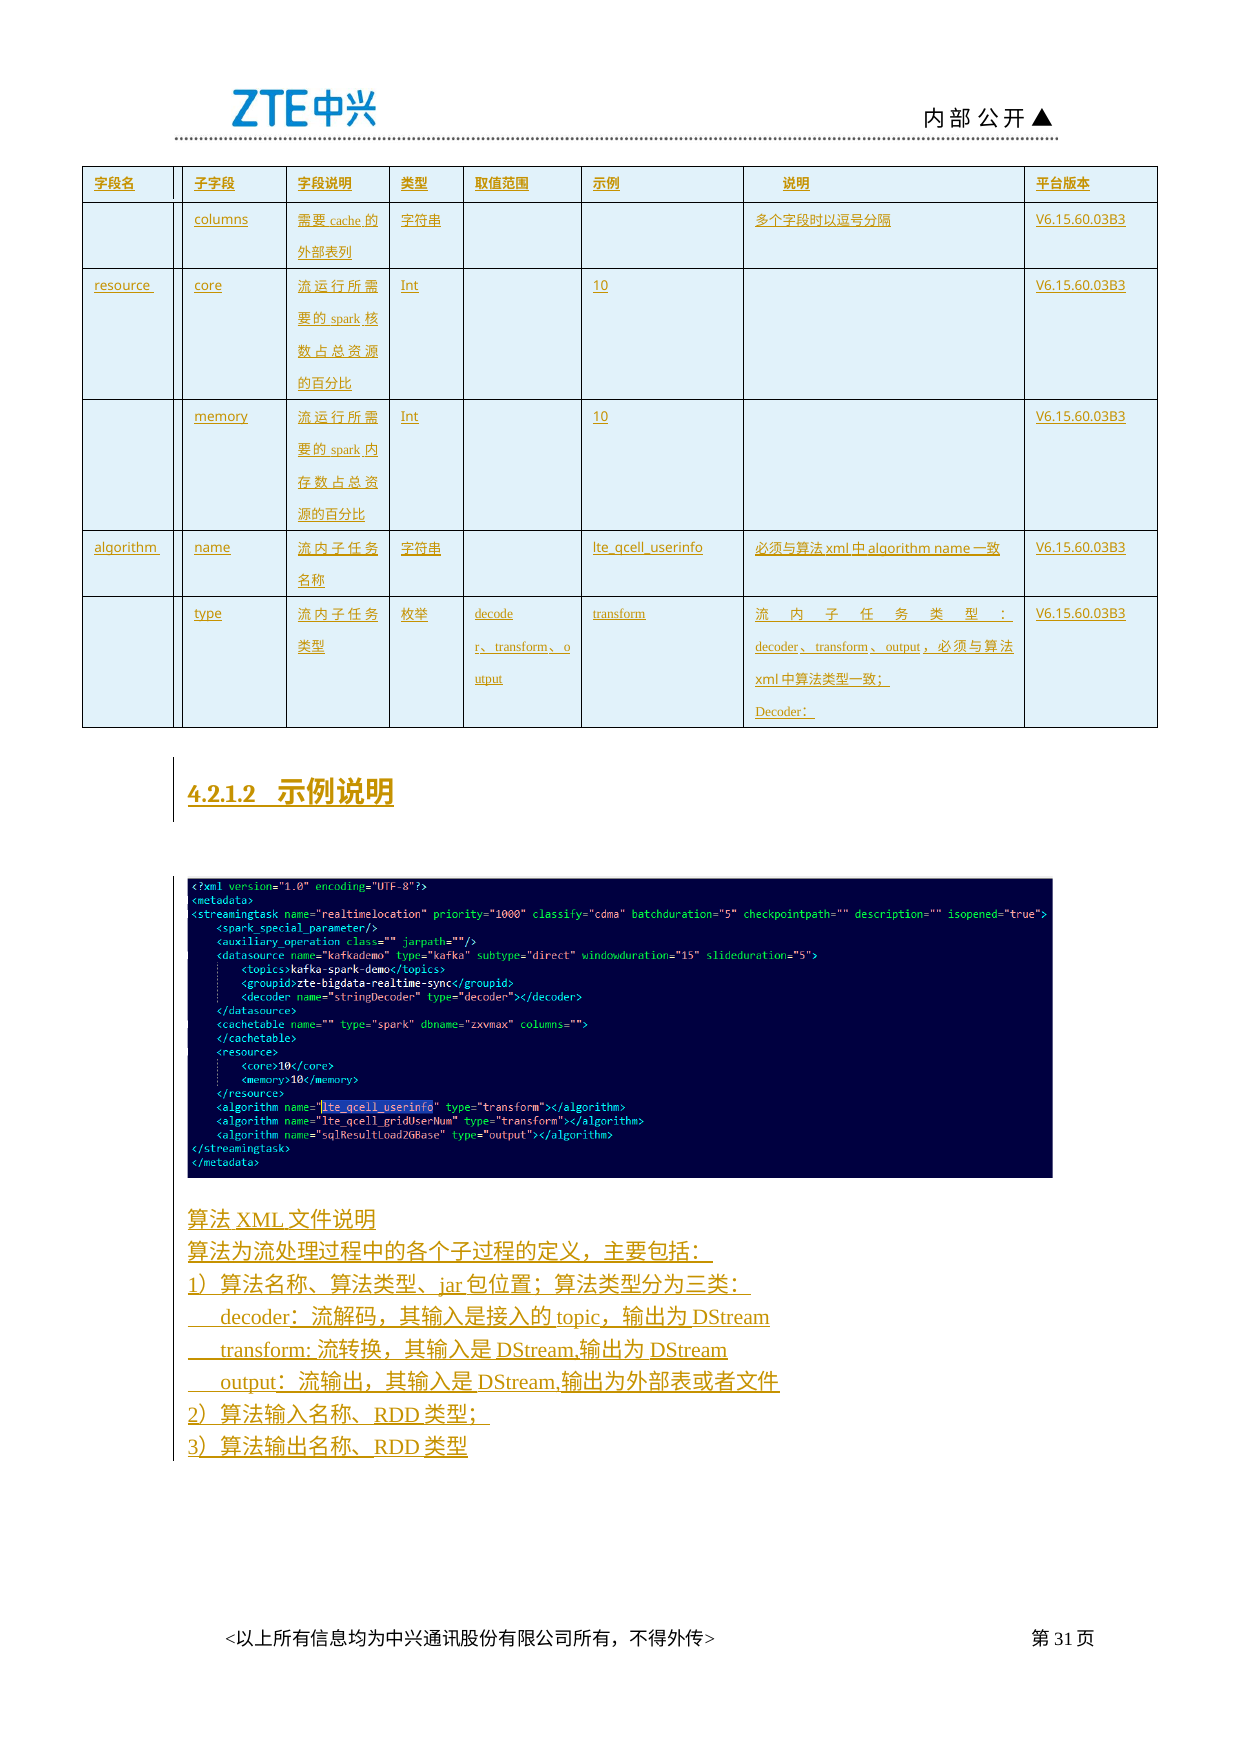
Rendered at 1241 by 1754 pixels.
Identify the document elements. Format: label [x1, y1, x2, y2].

picture [187, 876, 1053, 1178]
picture [174, 134, 1059, 143]
picture [231, 88, 377, 127]
